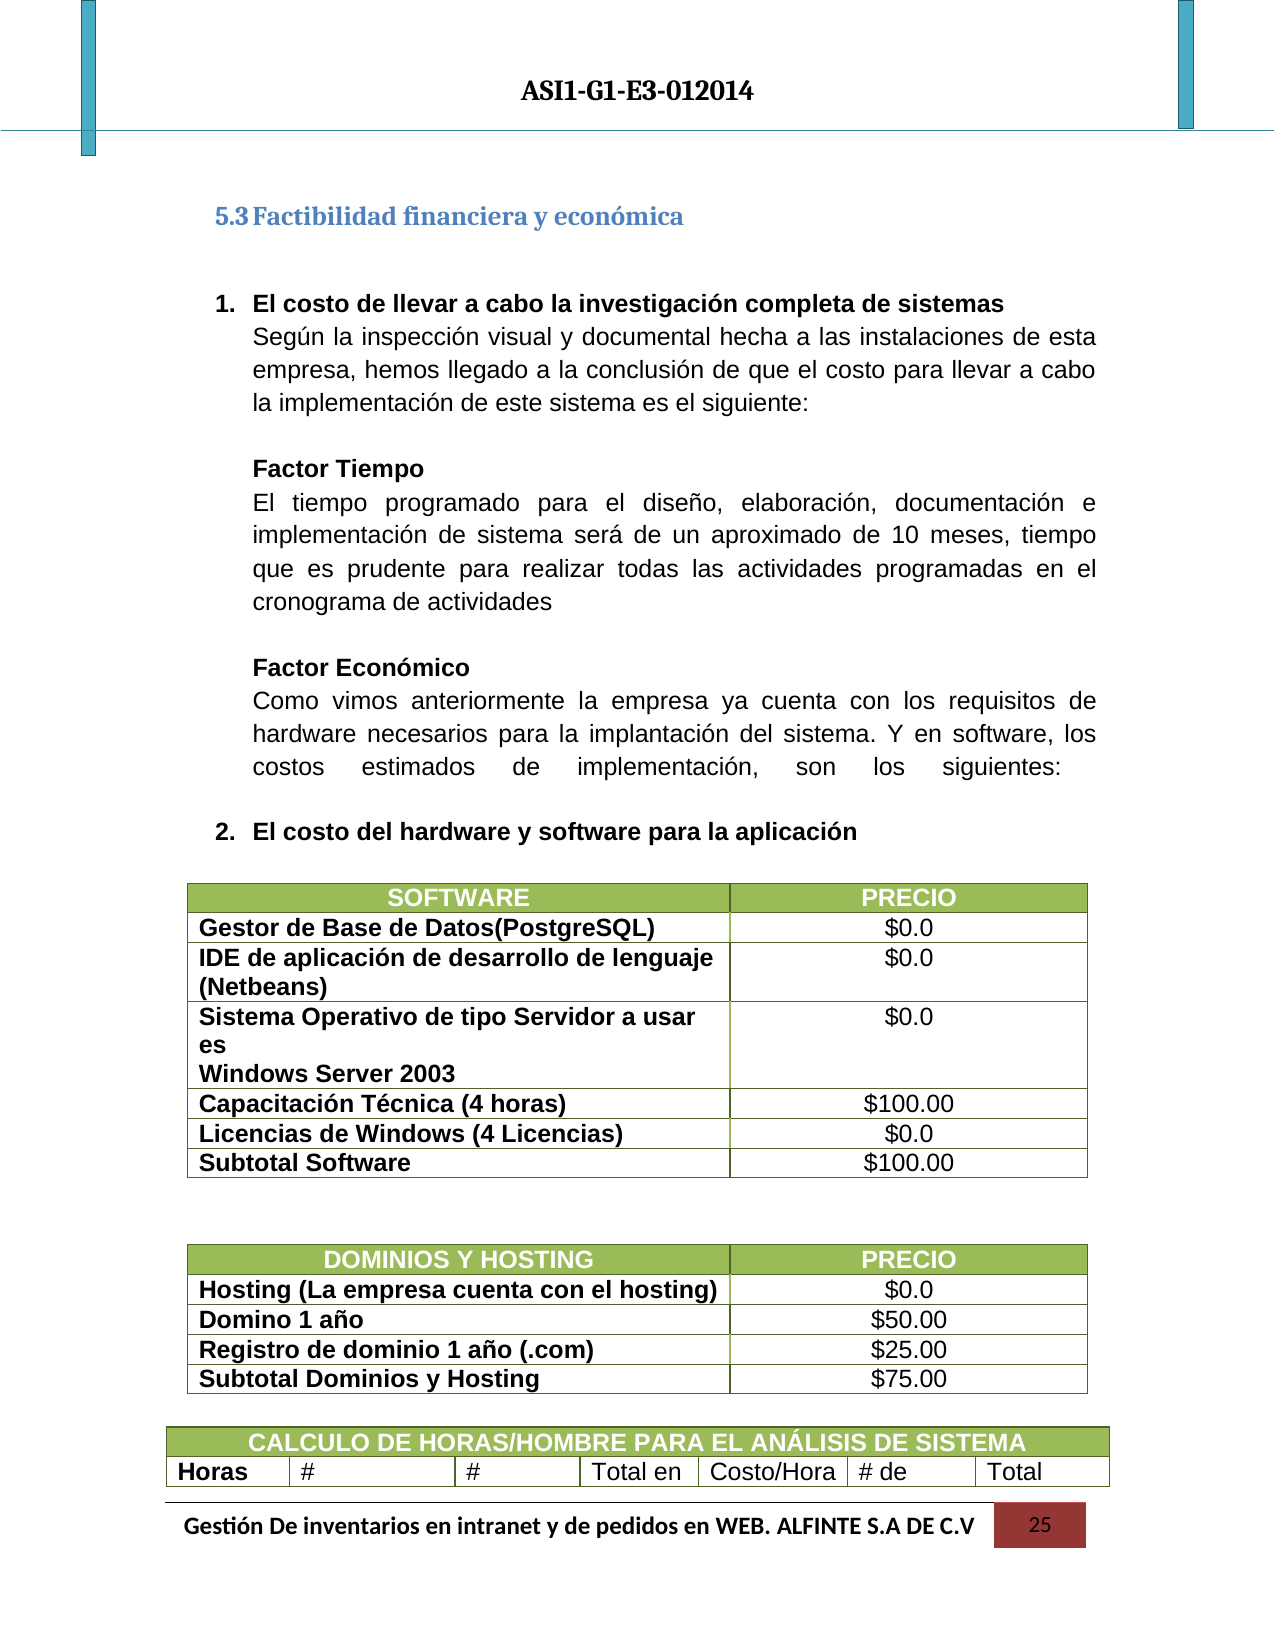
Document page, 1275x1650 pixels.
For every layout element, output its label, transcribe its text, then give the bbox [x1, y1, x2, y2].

list El tiempo programado para el diseño, elaboración, documentación e implementación de sistema será de un aproximado de 10 meses, tiempo que es prudente para realizar todas las actividades programadas en el cronograma de actividades [252, 487, 1098, 615]
table_cell Total [976, 1457, 1109, 1486]
table_cell Total en días [581, 1457, 698, 1486]
table_cell Registro de dominio 1 año (.com) [188, 1335, 729, 1363]
table_cell $100.00 [731, 1089, 1087, 1118]
table_cell $0.0 [731, 913, 1087, 942]
table_cell # días/semana [290, 1457, 454, 1486]
table_cell Gestor de Base de Datos(PostgreSQL) [188, 913, 729, 942]
table_cell Domino 1 año [188, 1305, 729, 1334]
table_cell $100.00 [731, 1149, 1087, 1177]
table_cell # semana [456, 1457, 579, 1486]
table_cell Sistema Operativo de tipo Servidor a usar es Windows Server 2003 [188, 1002, 729, 1088]
table_cell Capacitación Técnica (4 horas) [188, 1089, 729, 1118]
table_header DOMINIOS Y HOSTING [188, 1245, 729, 1274]
table_cell $75.00 [731, 1365, 1087, 1393]
table_cell Horas diarias [167, 1457, 289, 1486]
table_cell $0.0 [731, 1002, 1087, 1088]
table_cell $0.0 [731, 1275, 1087, 1304]
table_cell # de personas [848, 1457, 975, 1486]
table_header PRECIO [731, 1245, 1087, 1274]
list Como vimos anteriormente la empresa ya cuenta con los requisitos de hardware necesarios para la implantación del sistema. Y en software, los costos estimados de implementación, son los siguientes: [252, 686, 1098, 813]
list El costo del hardware y software para la aplicación [215, 817, 1098, 846]
table_cell $0.0 [731, 943, 1087, 1001]
table_cell IDE de aplicación de desarrollo de lenguaje (Netbeans) [188, 943, 729, 1001]
table_header CALCULO DE HORAS/HOMBRE PARA EL ANÁLISIS DE SISTEMA [167, 1428, 1109, 1456]
list Factor Económico [252, 653, 1098, 681]
table_cell $25.00 [731, 1335, 1087, 1363]
table_header SOFTWARE [188, 884, 729, 912]
table_cell Licencias de Windows (4 Licencias) [188, 1119, 729, 1147]
list Factor Tiempo [252, 454, 1098, 483]
table_cell Subtotal Software [188, 1149, 729, 1177]
table_cell Hosting (La empresa cuenta con el hosting) [188, 1275, 729, 1304]
table_header PRECIO [731, 884, 1087, 912]
table_cell $0.0 [731, 1119, 1087, 1147]
subtitle Factibilidad financiera y económica [215, 201, 1098, 232]
list Según la inspección visual y documental hecha a las instalaciones de esta empresa, hemos llegado a la conclusión de que el costo para llevar a cabo la implementación de este sistema es el siguiente: [252, 322, 1098, 417]
list El costo de llevar a cabo la investigación completa de sistemas [215, 289, 1098, 318]
table_cell Subtotal Dominios y Hosting [188, 1365, 729, 1393]
table_cell $50.00 [731, 1305, 1087, 1334]
table_cell Costo/Hora [699, 1457, 847, 1486]
